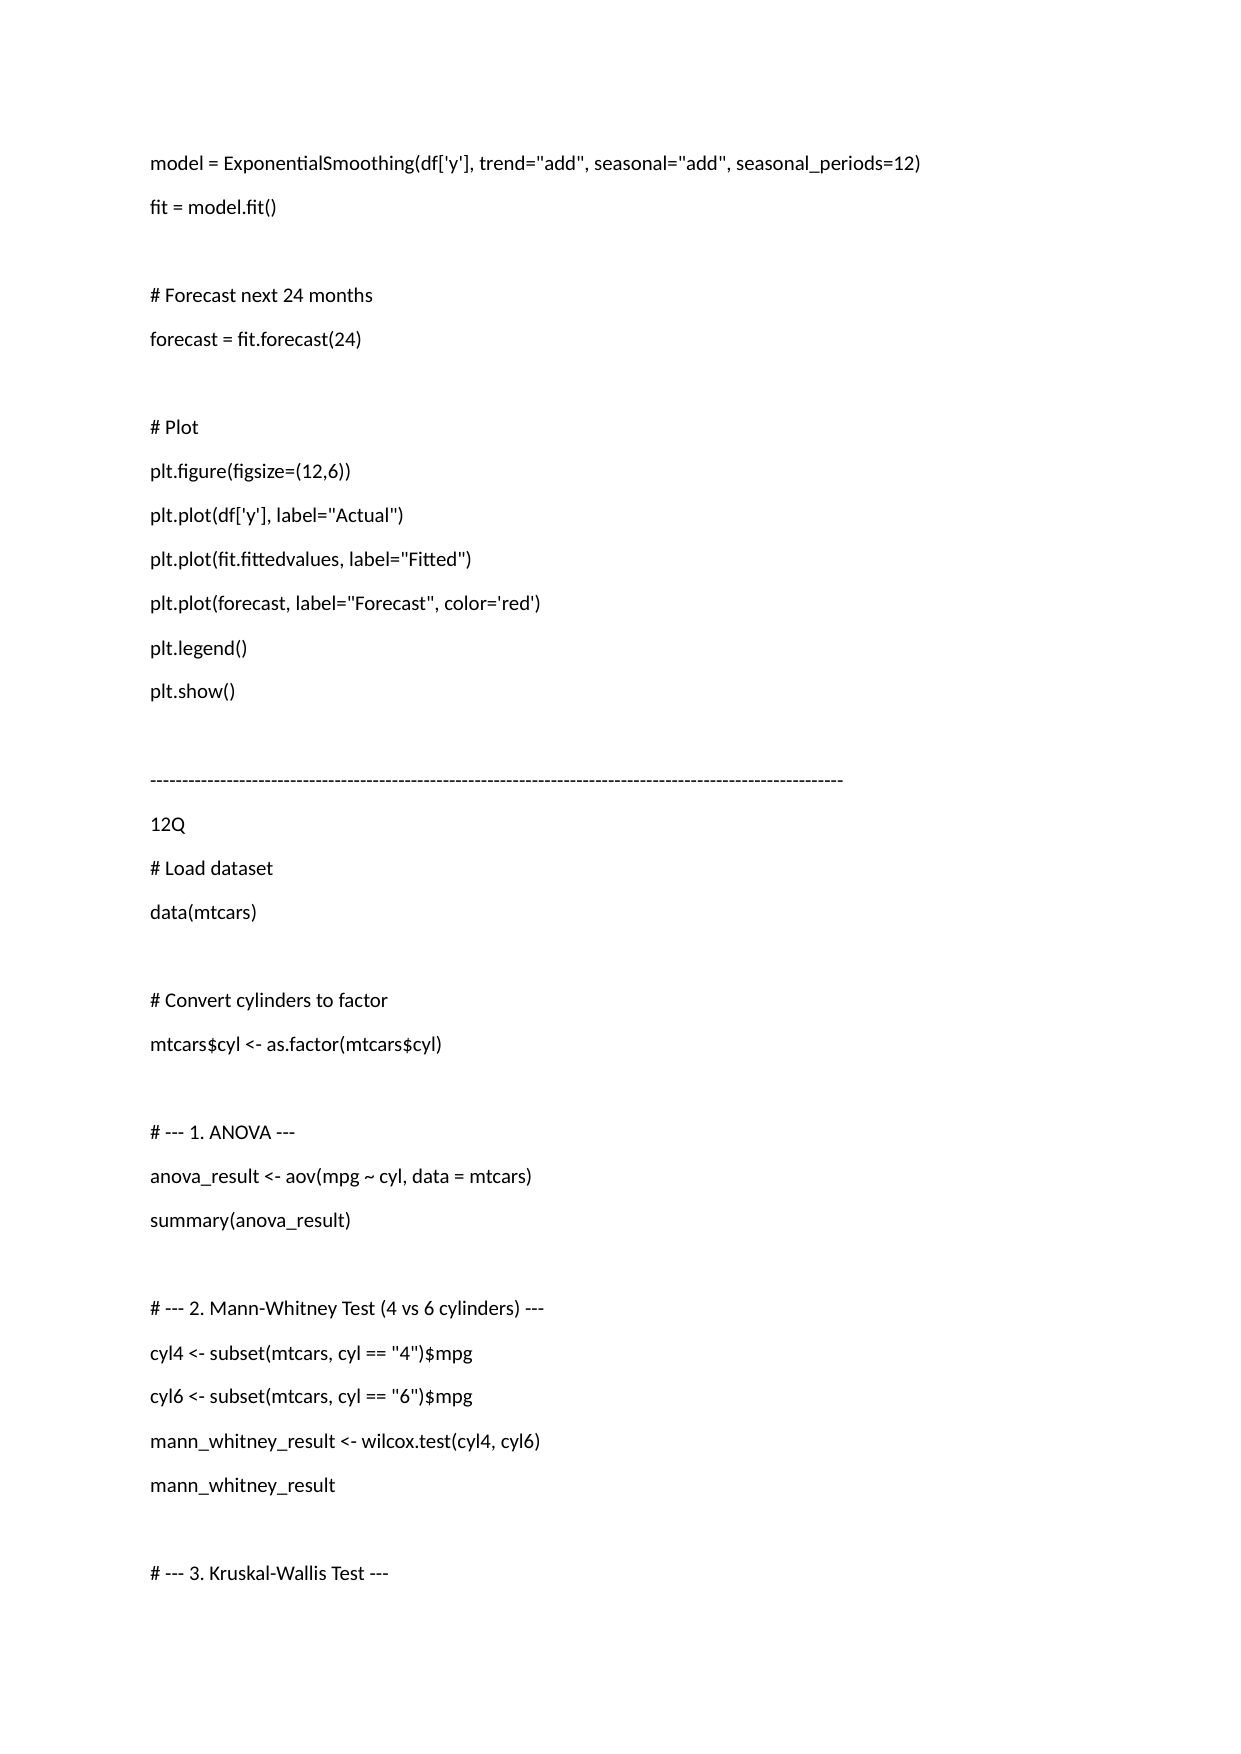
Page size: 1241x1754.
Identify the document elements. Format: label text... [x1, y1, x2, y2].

text cyl4 <- subset(mtcars, cyl == "4")$mpg [150, 1340, 1090, 1365]
text mann_whitney_result [150, 1472, 1090, 1497]
text plt.plot(forecast, label="Forecast", color='red') [150, 591, 1090, 616]
text # --- 1. ANOVA --- [150, 1119, 1090, 1145]
text plt.plot(df['y'], label="Actual") [150, 502, 1090, 528]
text mtcars$cyl <- as.factor(mtcars$cyl) [150, 1031, 1090, 1057]
text plt.show() [150, 679, 1090, 704]
text # Plot [150, 414, 1090, 440]
text # --- 2. Mann-Whitney Test (4 vs 6 cylinders) --- [150, 1296, 1090, 1321]
text plt.plot(fit.fittedvalues, label="Fitted") [150, 547, 1090, 572]
text ------------------------------------------------------------------------------------------------------------- [150, 767, 1090, 792]
text anova_result <- aov(mpg ~ cyl, data = mtcars) [150, 1163, 1090, 1189]
text # Load dataset [150, 855, 1090, 880]
text cyl6 <- subset(mtcars, cyl == "6")$mpg [150, 1384, 1090, 1409]
text # Convert cylinders to factor [150, 987, 1090, 1013]
text mann_whitney_result <- wilcox.test(cyl4, cyl6) [150, 1428, 1090, 1453]
text 12Q [150, 811, 1090, 836]
text plt.legend() [150, 635, 1090, 660]
text data(mtcars) [150, 899, 1090, 924]
text forecast = fit.forecast(24) [150, 326, 1090, 352]
text # --- 3. Kruskal-Wallis Test --- [150, 1560, 1090, 1585]
text summary(anova_result) [150, 1207, 1090, 1233]
text model = ExponentialSmoothing(df['y'], trend="add", seasonal="add", seasonal_periods=12) [150, 150, 1090, 175]
text # Forecast next 24 months [150, 282, 1090, 308]
text fit = model.fit() [150, 194, 1090, 219]
text plt.figure(figsize=(12,6)) [150, 458, 1090, 484]
